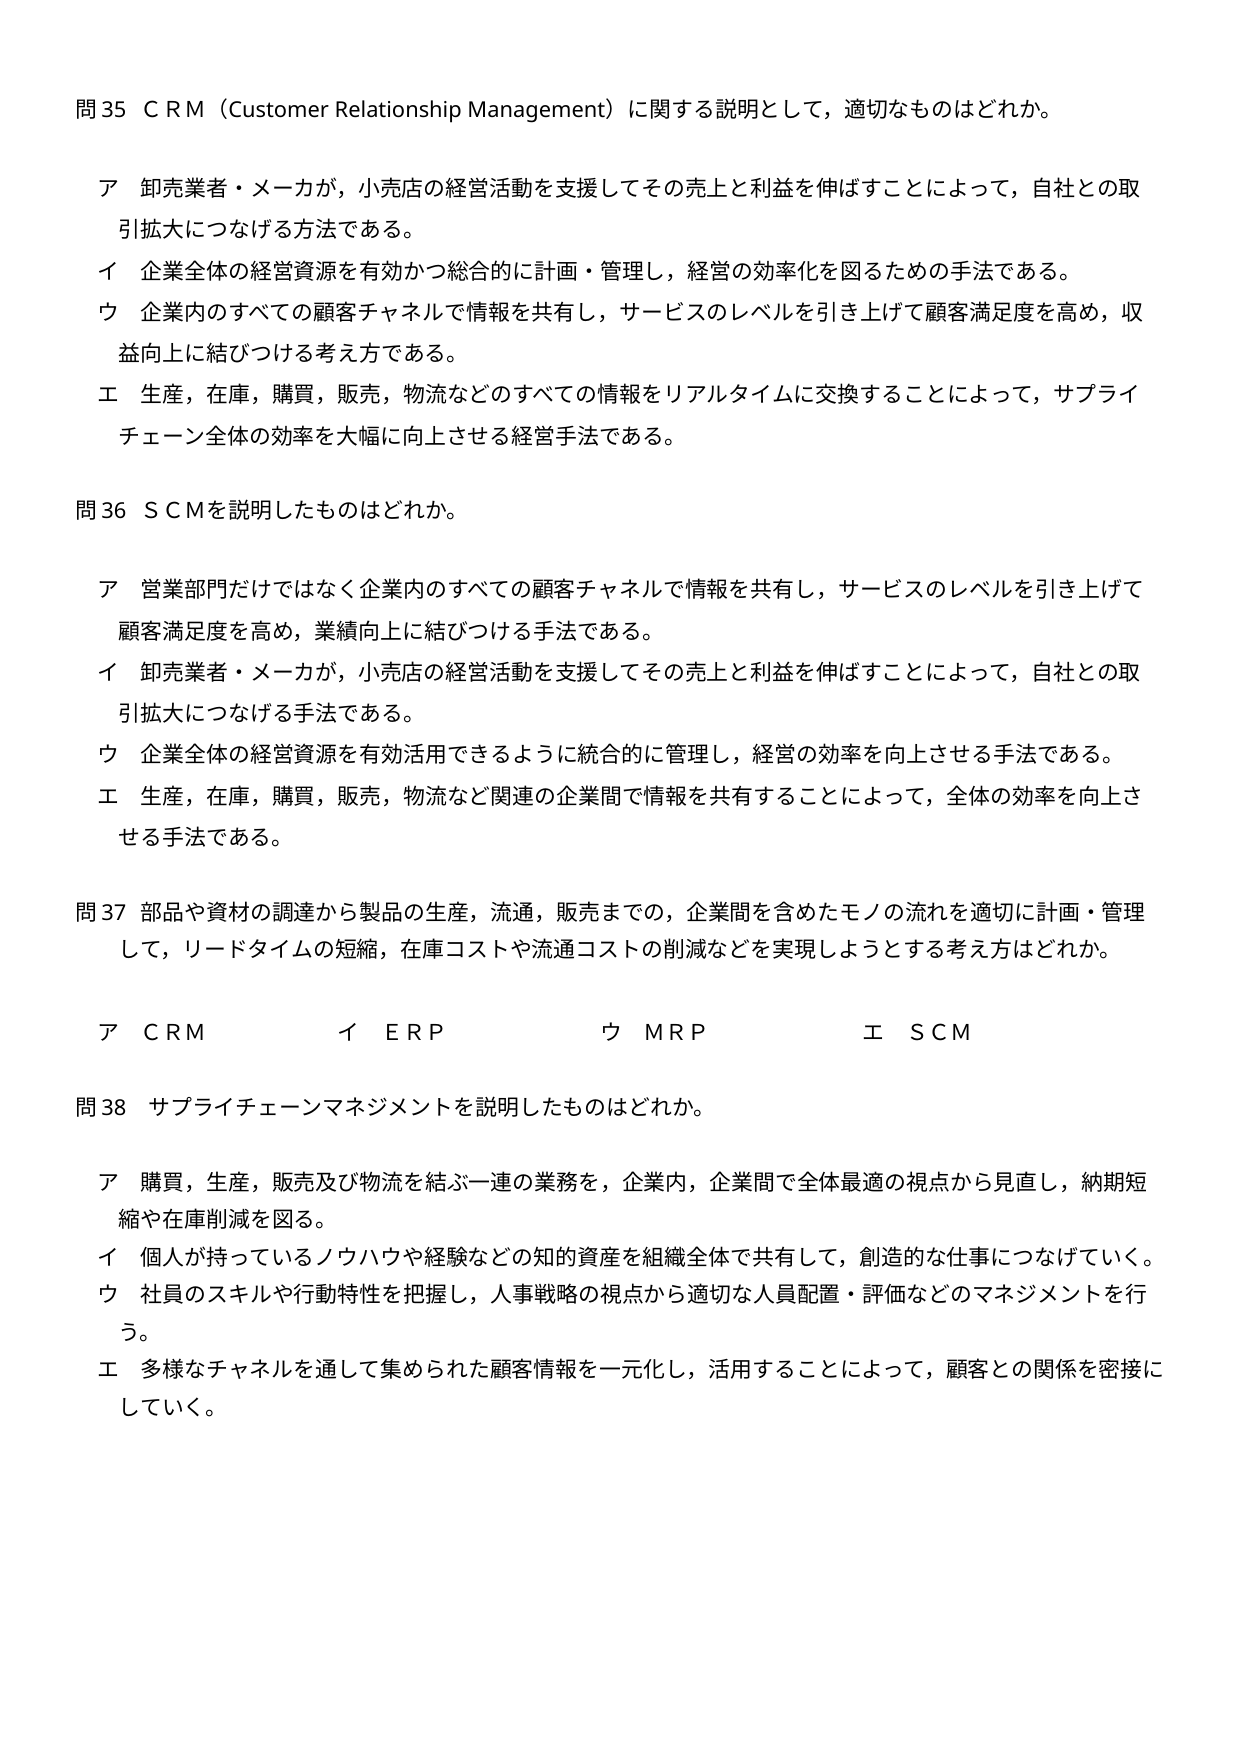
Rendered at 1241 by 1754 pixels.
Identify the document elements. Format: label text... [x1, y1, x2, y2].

text して，リードタイムの短縮，在庫コストや流通コストの削減などを実現しようとする考え方はどれか。 [75, 929, 1165, 967]
text ウ 企業全体の経営資源を有効活用できるように統合的に管理し，経営の効率を向上させる手法である。 [75, 734, 1165, 772]
text ア 卸売業者・メーカが，小売店の経営活動を支援してその売上と利益を伸ばすことによって，自社との取 [75, 168, 1165, 206]
text イ 個人が持っているノウハウや経験などの知的資産を組織全体で共有して，創造的な仕事につなげていく。 [75, 1237, 1165, 1274]
text ウ 社員のスキルや行動特性を把握し，人事戦略の視点から適切な人員配置・評価などのマネジメントを行う。 [75, 1274, 1165, 1349]
text 顧客満足度を高め，業績向上に結びつける手法である。 [75, 611, 1165, 648]
text チェーン全体の効率を大幅に向上させる経営手法である。 [75, 416, 1165, 453]
text ア 営業部門だけではなく企業内のすべての顧客チャネルで情報を共有し，サービスのレベルを引き上げて [75, 569, 1165, 607]
text エ 生産，在庫，購買，販売，物流などのすべての情報をリアルタイムに交換することによって，サプライ [75, 374, 1165, 412]
text ウ 企業内のすべての顧客チャネルで情報を共有し，サービスのレベルを引き上げて顧客満足度を高め，収 [75, 292, 1165, 329]
text ア 購買，生産，販売及び物流を結ぶ一連の業務を，企業内，企業間で全体最適の視点から見直し，納期短縮や在庫削減を図る。 [75, 1162, 1165, 1237]
text 益向上に結びつける考え方である。 [75, 333, 1165, 371]
text 問38 サプライチェーンマネジメントを説明したものはどれか。 [75, 1087, 1165, 1124]
text せる手法である。 [75, 817, 1165, 854]
text イ 企業全体の経営資源を有効かつ総合的に計画・管理し，経営の効率化を図るための手法である。 [75, 251, 1165, 288]
text 問35 ＣＲＭ（Customer Relationship Management）に関する説明として，適切なものはどれか。 [75, 89, 1165, 127]
text ア ＣＲＭ イ ＥＲＰ ウ ＭＲＰ エ ＳＣＭ [97, 1012, 1165, 1049]
text 問36 ＳＣＭを説明したものはどれか。 [75, 491, 1165, 528]
text イ 卸売業者・メーカが，小売店の経営活動を支援してその売上と利益を伸ばすことによって，自社との取 [75, 652, 1165, 689]
text 引拡大につなげる手法である。 [75, 693, 1165, 731]
text エ 多様なチャネルを通して集められた顧客情報を一元化し，活用することによって，顧客との関係を密接にしていく。 [75, 1349, 1165, 1424]
text 引拡大につなげる方法である。 [75, 209, 1165, 247]
text 問37 部品や資材の調達から製品の生産，流通，販売までの，企業間を含めたモノの流れを適切に計画・管理 [75, 892, 1165, 929]
text エ 生産，在庫，購買，販売，物流など関連の企業間で情報を共有することによって，全体の効率を向上さ [75, 776, 1165, 813]
